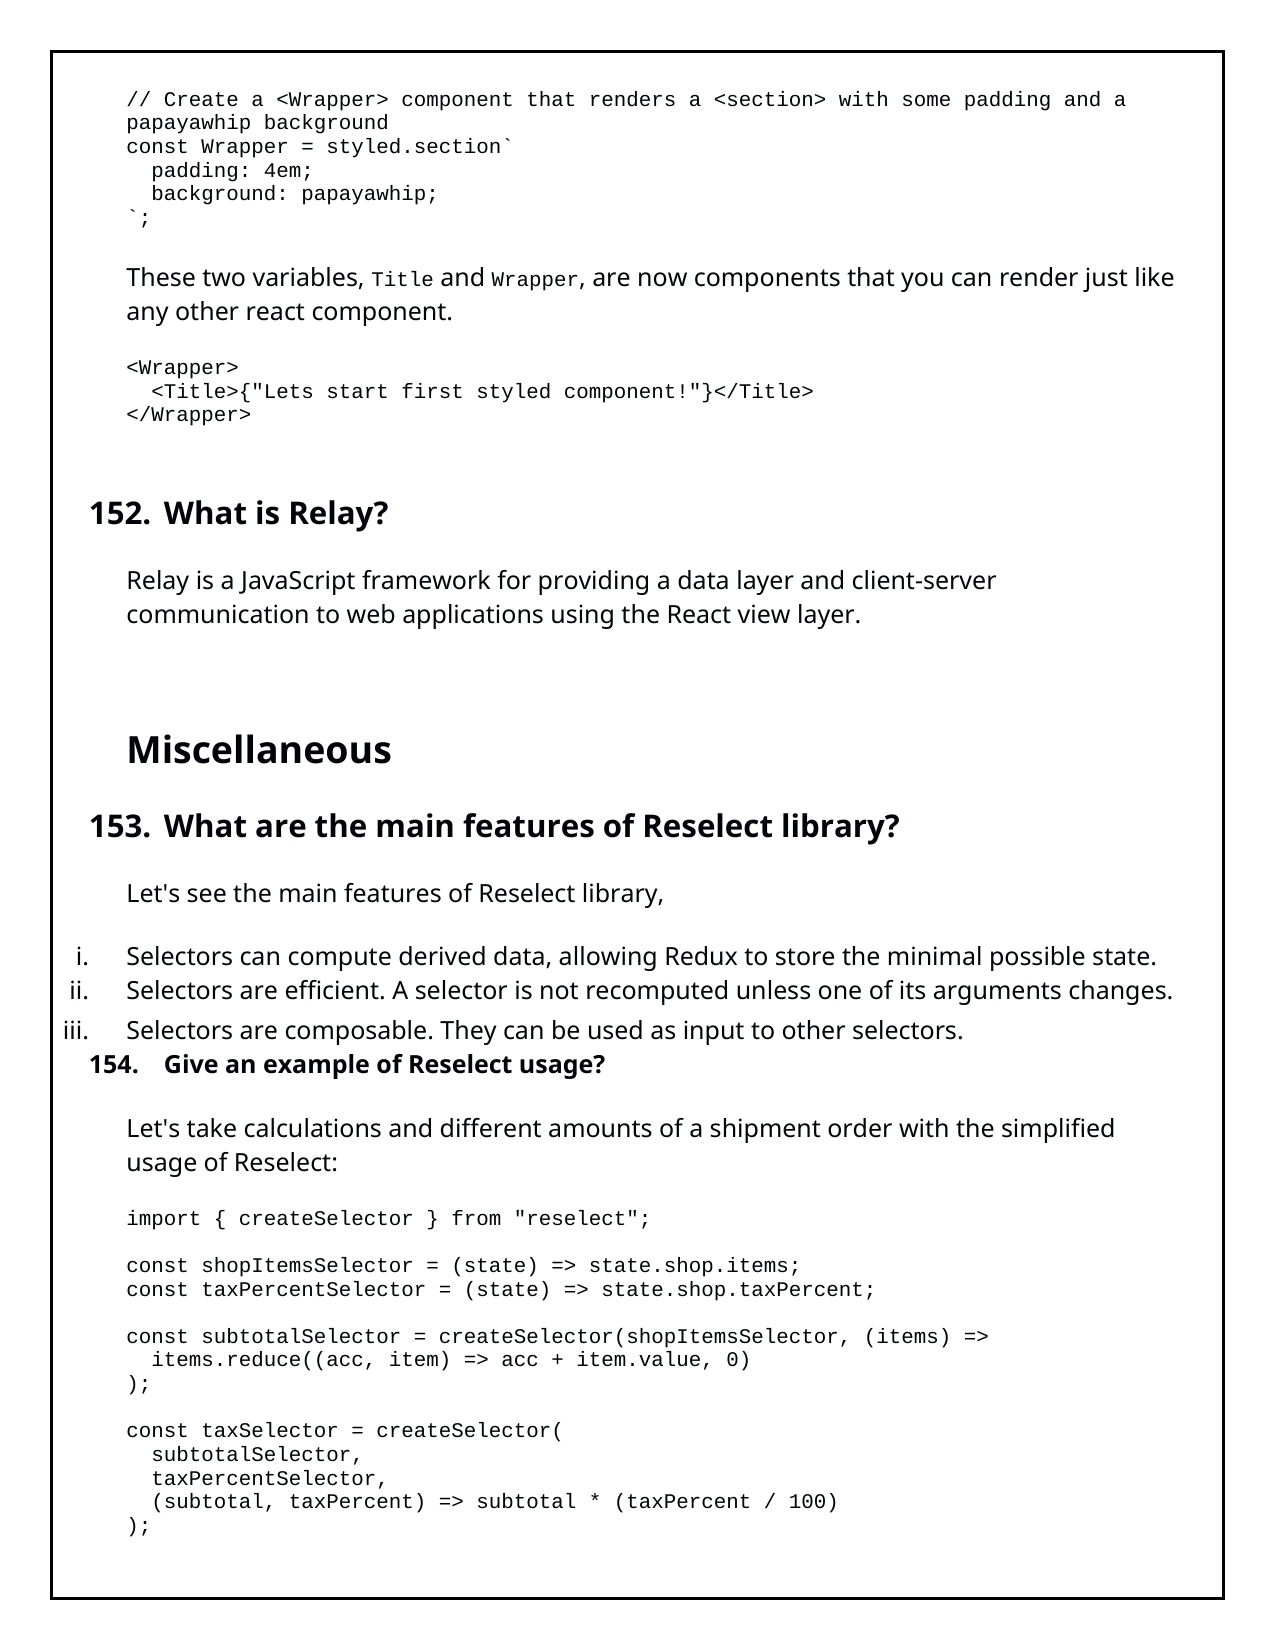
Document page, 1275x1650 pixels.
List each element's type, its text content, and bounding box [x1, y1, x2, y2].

text const shopItemsSelector = (state) => state.shop.items; [126, 1255, 1186, 1278]
text import { createSelector } from "reselect"; [126, 1208, 1186, 1231]
text const taxPercentSelector = (state) => state.shop.taxPercent; [126, 1278, 1186, 1302]
text const subtotalSelector = createSelector(shopItemsSelector, (items) => [126, 1326, 1186, 1349]
list Selectors are composable. They can be used as input to other selectors. [89, 1013, 1186, 1047]
text items.reduce((acc, item) => acc + item.value, 0) [126, 1349, 1186, 1373]
text subtotalSelector, [126, 1444, 1186, 1468]
list What is Relay? [89, 491, 1186, 534]
text Miscellaneous [126, 723, 1186, 774]
list Selectors are efficient. A selector is not recomputed unless one of its arguments changes. [89, 973, 1186, 1007]
list What are the main features of Reselect library? [89, 804, 1186, 846]
text <Title>{"Lets start first styled component!"}</Title> [126, 381, 1186, 404]
text `; [126, 207, 1186, 231]
text const taxSelector = createSelector( [126, 1420, 1186, 1444]
text padding: 4em; [126, 159, 1186, 183]
text const Wrapper = styled.section` [126, 136, 1186, 159]
text Let's see the main features of Reselect library, [126, 875, 1186, 909]
text background: papayawhip; [126, 183, 1186, 207]
text taxPercentSelector, [126, 1468, 1186, 1491]
text ); [126, 1373, 1186, 1397]
text <Wrapper> [126, 357, 1186, 381]
list Give an example of Reselect usage? [89, 1047, 1186, 1081]
text ); [126, 1515, 1186, 1539]
text </Wrapper> [126, 404, 1186, 428]
text Let's take calculations and different amounts of a shipment order with the simplified usage of Reselect: [126, 1110, 1186, 1178]
text // Create a <Wrapper> component that renders a <section> with some padding and a papayawhip background [126, 89, 1186, 136]
list Selectors can compute derived data, allowing Redux to store the minimal possible state. [89, 939, 1186, 973]
text (subtotal, taxPercent) => subtotal * (taxPercent / 100) [126, 1491, 1186, 1515]
text Relay is a JavaScript framework for providing a data layer and client-server communication to web applications using the React view layer. [126, 563, 1186, 631]
text These two variables, Title and Wrapper, are now components that you can render just like any other react component. [126, 260, 1186, 328]
